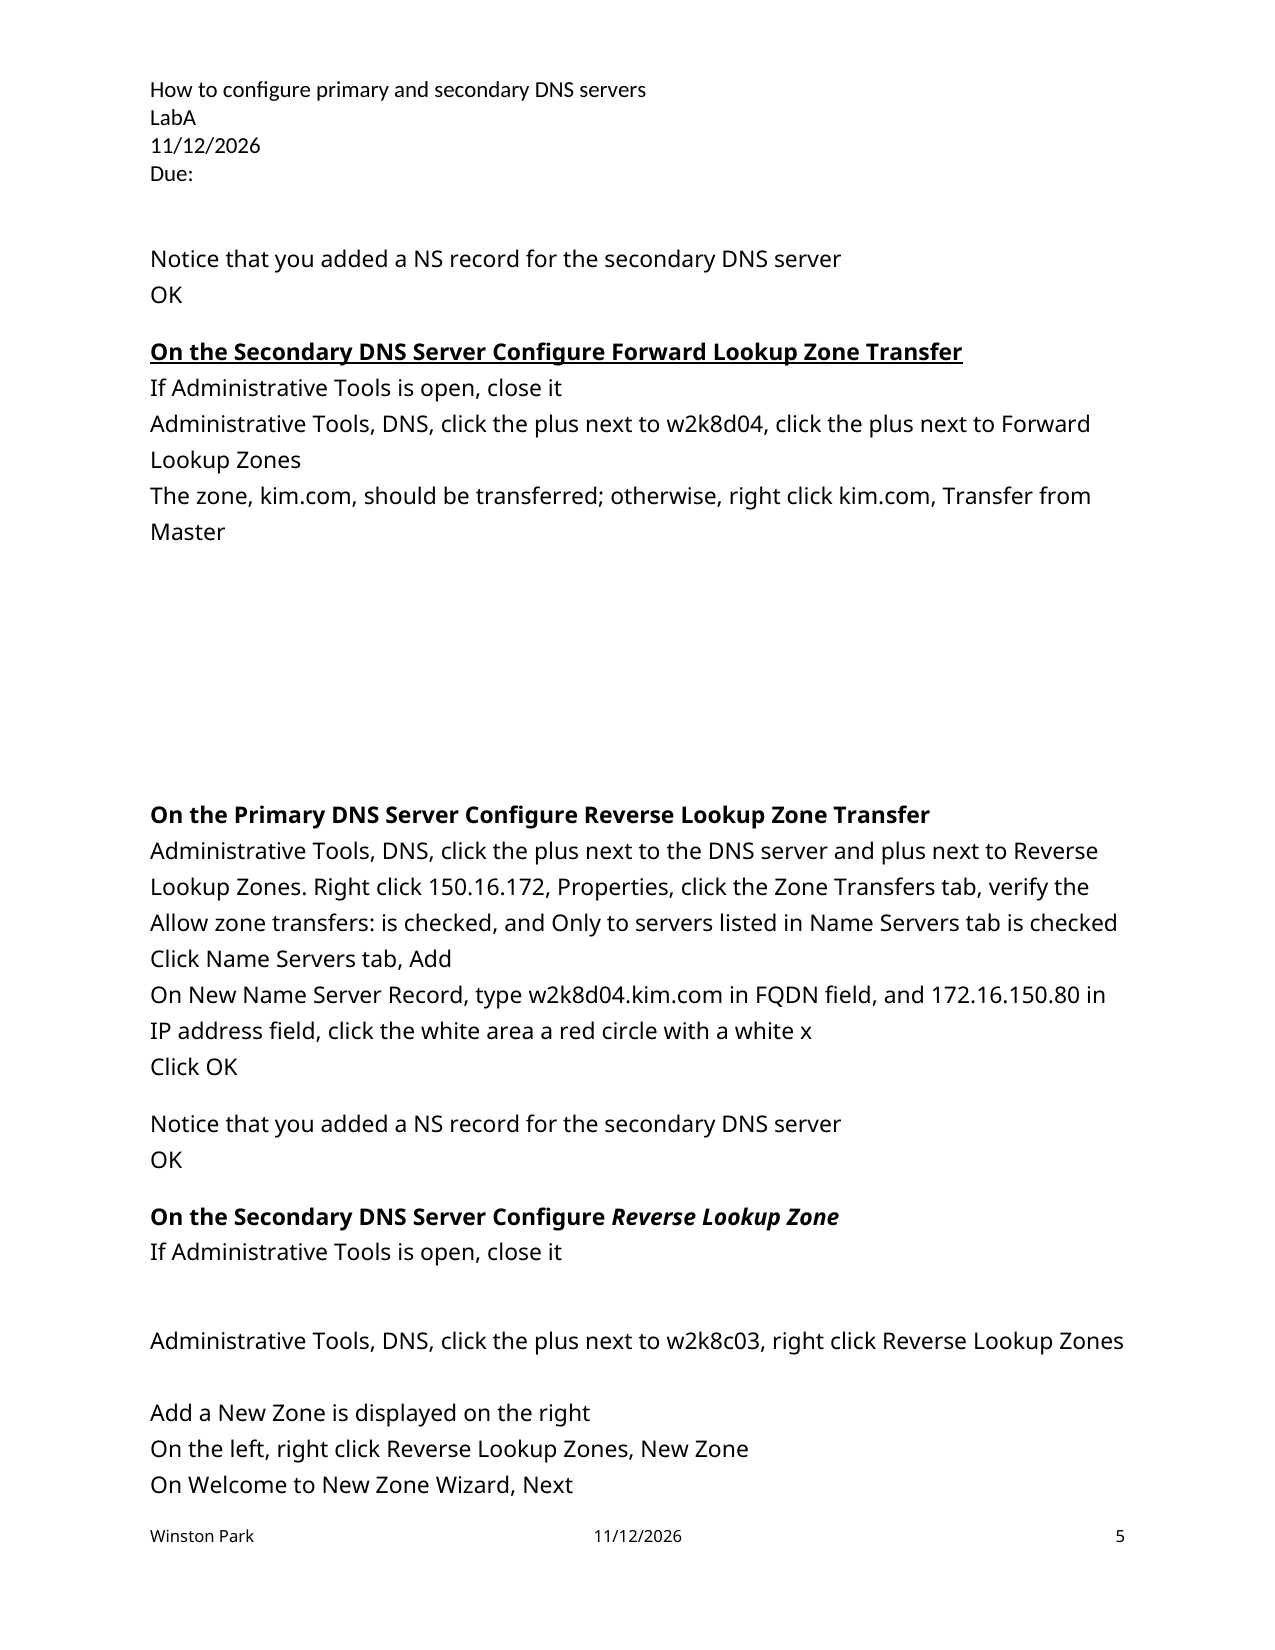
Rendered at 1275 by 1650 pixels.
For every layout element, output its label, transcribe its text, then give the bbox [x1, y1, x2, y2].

text Notice that you added a NS record for the secondary DNS server OK [150, 1108, 1125, 1175]
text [150, 1325, 1125, 1500]
text Notice that you added a NS record for the secondary DNS server OK [150, 243, 1125, 310]
text On the Primary DNS Server Configure Reverse Lookup Zone Transfer Administrative Tools, DNS, click the plus next to the DNS server and plus next to Reverse Lookup Zones. Right click 150.16.172, Properties, click the Zone Transfers tab, verify the Allow zone transfers: is checked, and Only to servers listed in Name Servers tab is checked Click Name Servers tab, Add On New Name Server Record, type w2k8d04.kim.com in FQDN field, and 172.16.150.80 in IP address field, click the white area a red circle with a white x Click OK [150, 799, 1125, 1082]
text On the Secondary DNS Server Configure Reverse Lookup Zone If Administrative Tools is open, close it [150, 1200, 1125, 1300]
text On the Secondary DNS Server Configure Forward Lookup Zone Transfer If Administrative Tools is open, close it Administrative Tools, DNS, click the plus next to w2k8d04, click the plus next to Forward Lookup Zones The zone, kim.com, should be transferred; otherwise, right click kim.com, Transfer from Master [150, 336, 1125, 547]
